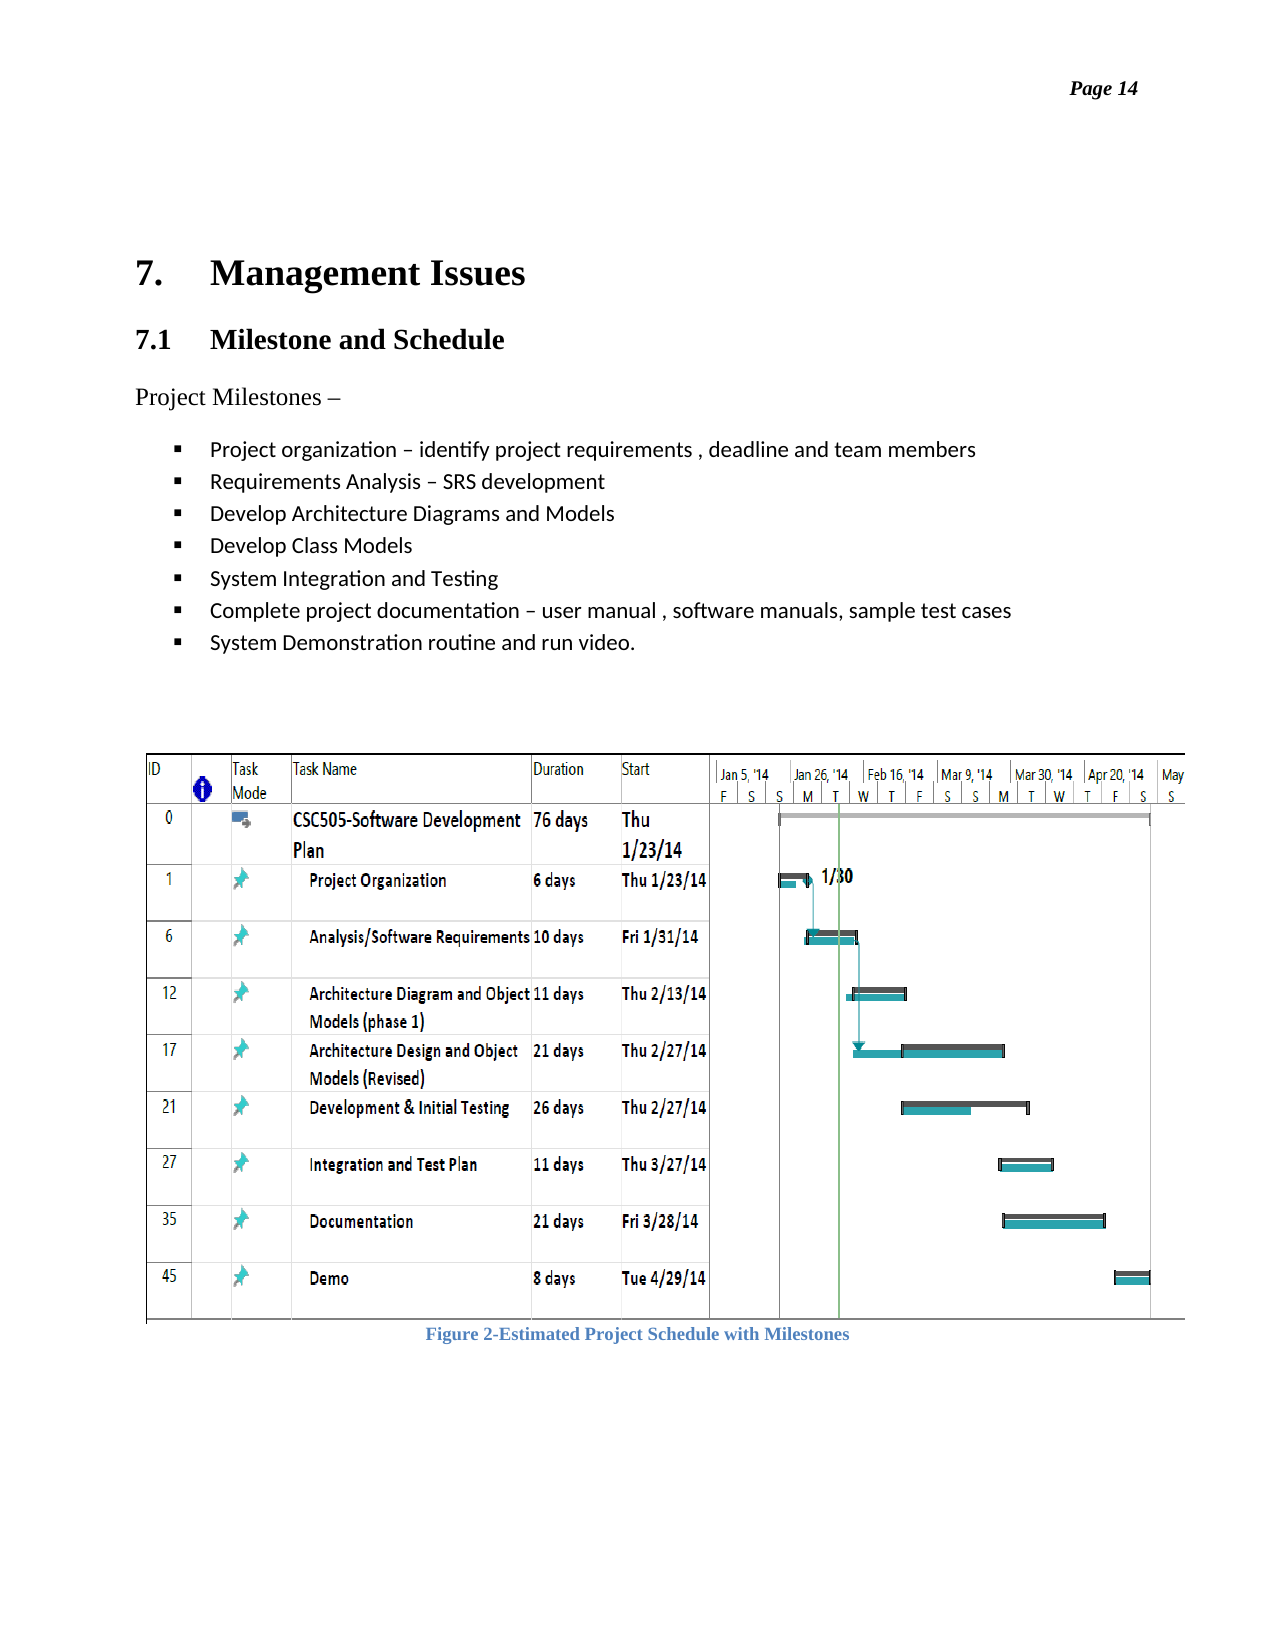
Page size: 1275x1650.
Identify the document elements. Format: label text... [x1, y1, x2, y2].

list Project organization – identify project requirements , deadline and team members [172, 435, 1140, 463]
list System Integration and Testing [172, 564, 1140, 592]
list Complete project documentation – user manual , software manuals, sample test cases [172, 596, 1140, 624]
list Develop Class Models [172, 532, 1140, 559]
list System Demonstration routine and run video. [172, 628, 1140, 656]
list Develop Architecture Diagrams and Models [172, 499, 1140, 527]
subtitle Management Issues [135, 250, 1140, 293]
list Requirements Analysis – SRS development [172, 467, 1140, 495]
text Project Milestones – [135, 385, 1140, 410]
subtitle Milestone and Schedule [135, 322, 1140, 356]
text Figure 2-Estimated Project Schedule with Milestones [135, 1324, 1140, 1345]
